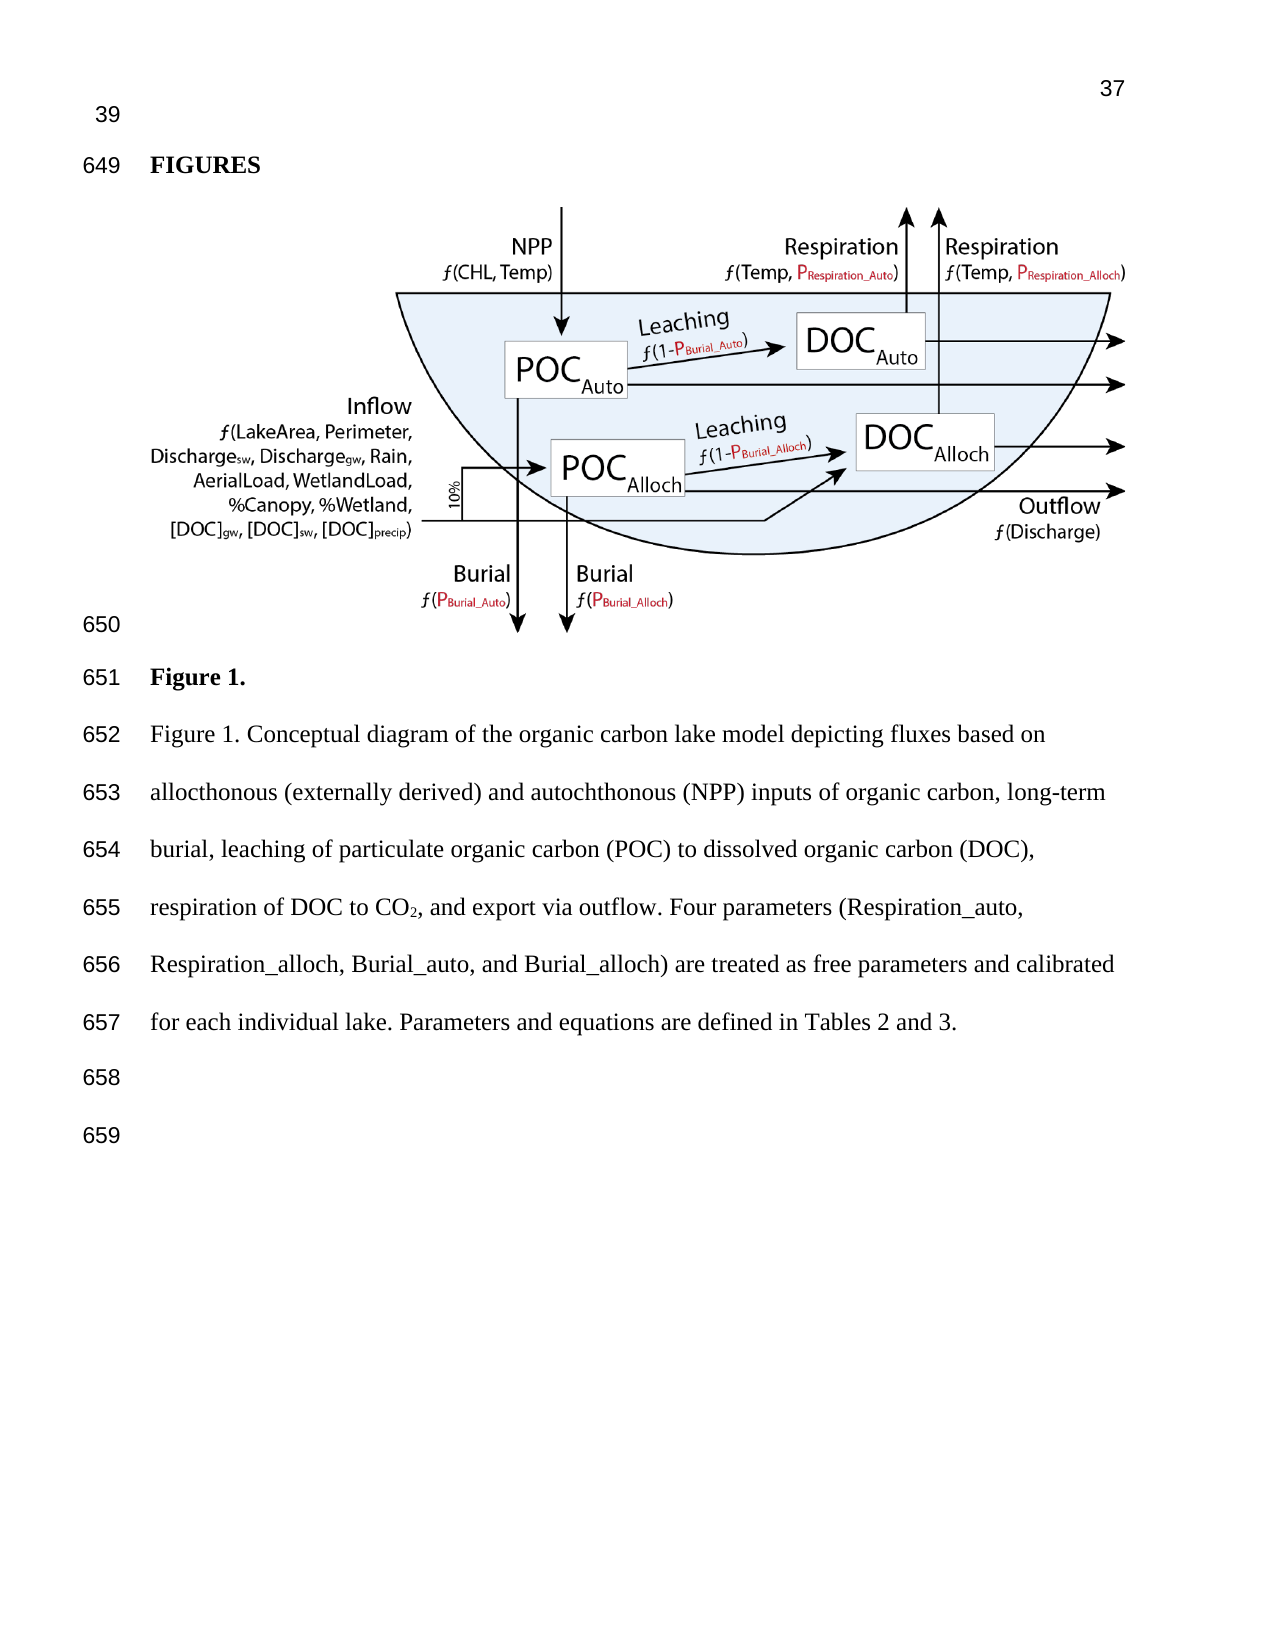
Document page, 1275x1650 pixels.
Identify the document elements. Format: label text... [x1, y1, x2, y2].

picture [150, 207, 1125, 633]
text Figure 1. [150, 662, 1125, 690]
text Figure 1. Conceptual diagram of the organic carbon lake model depicting fluxes based on allocthonous (externally derived) and autochthonous (NPP) inputs of organic carbon, long-term burial, leaching of particulate organic carbon (POC) to dissolved organic carbon (DOC), respiration of DOC to CO2, and export via outflow. Four parameters (Respiration_auto, Respiration_alloch, Burial_auto, and Burial_alloch) are treated as free parameters and calibrated for each individual lake. Parameters and equations are defined in Tables 2 and 3. [150, 719, 1125, 1035]
text FIGURES [150, 150, 1125, 179]
